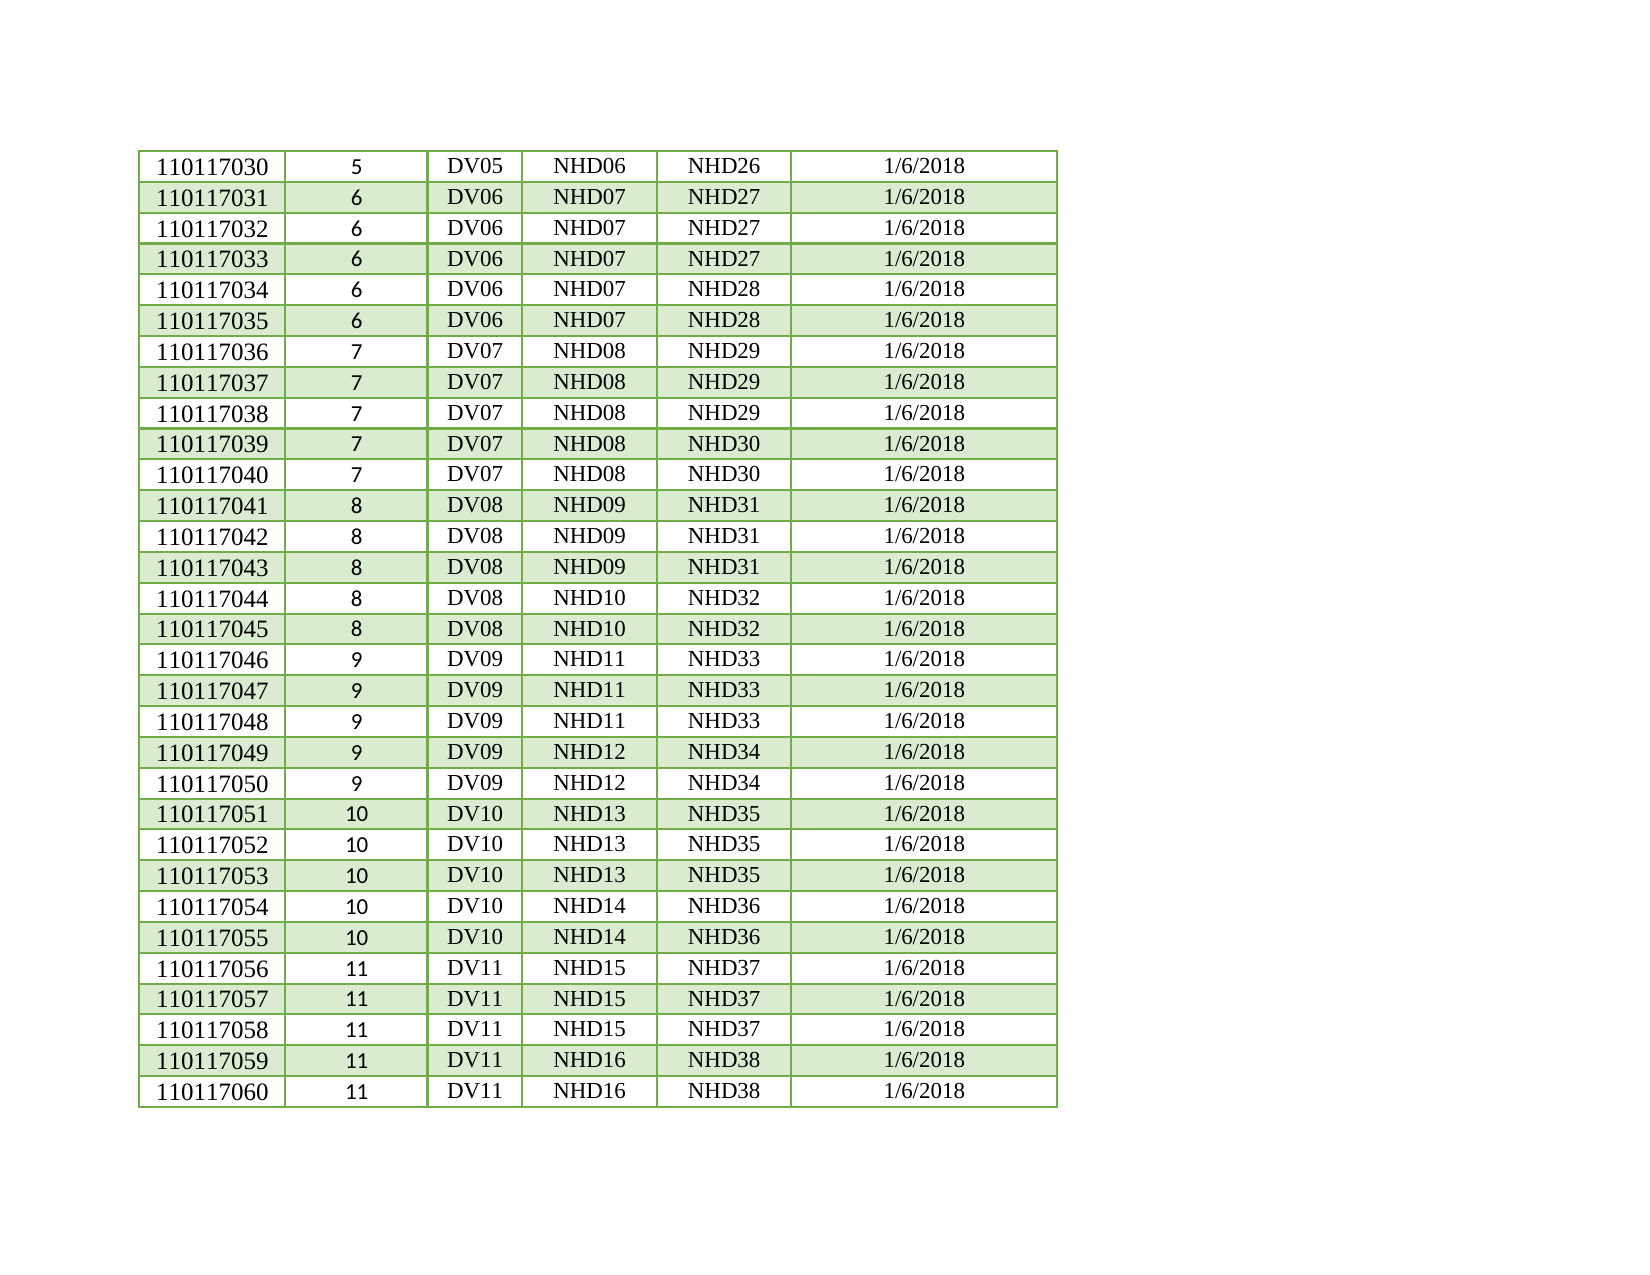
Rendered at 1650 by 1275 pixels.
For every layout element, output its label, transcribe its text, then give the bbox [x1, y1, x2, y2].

table_cell 110117049 [140, 738, 284, 767]
table_cell 110117043 [140, 553, 284, 582]
table_cell NHD14 [523, 892, 656, 921]
table_cell NHD29 [658, 368, 790, 397]
table_cell NHD28 [658, 306, 790, 335]
table_cell NHD35 [658, 861, 790, 890]
table_cell 1/6/2018 [792, 368, 1056, 397]
table_cell NHD30 [658, 460, 790, 489]
table_cell NHD10 [523, 584, 656, 612]
table_cell 110117050 [140, 769, 284, 797]
table_cell 1/6/2018 [792, 584, 1056, 612]
table_cell 110117048 [140, 707, 284, 736]
table_cell NHD08 [523, 368, 656, 397]
table_cell NHD38 [658, 1046, 790, 1075]
table_cell NHD36 [658, 892, 790, 921]
table_cell 110117058 [140, 1015, 284, 1044]
table_cell 10 [286, 923, 426, 952]
table_cell 110117038 [140, 399, 284, 427]
table_cell 110117059 [140, 1046, 284, 1075]
table_cell DV09 [429, 738, 521, 767]
table_cell NHD16 [523, 1077, 656, 1106]
table_cell DV11 [429, 1015, 521, 1044]
table_cell NHD31 [658, 553, 790, 582]
table_cell DV06 [429, 275, 521, 304]
table_cell 10 [286, 800, 426, 828]
table_cell 1/6/2018 [792, 861, 1056, 890]
table_cell NHD15 [523, 954, 656, 982]
table_cell NHD07 [523, 306, 656, 335]
table_cell 110117039 [140, 430, 284, 458]
table_cell 110117056 [140, 954, 284, 982]
table_cell 1/6/2018 [792, 1015, 1056, 1044]
table_cell 1/6/2018 [792, 553, 1056, 582]
table_cell 110117042 [140, 522, 284, 551]
table_cell 7 [286, 430, 426, 458]
table_cell DV07 [429, 460, 521, 489]
table_cell NHD12 [523, 769, 656, 797]
table_cell NHD07 [523, 275, 656, 304]
table_cell 1/6/2018 [792, 707, 1056, 736]
table_cell 110117035 [140, 306, 284, 335]
table_cell 1/6/2018 [792, 245, 1056, 273]
table_cell 7 [286, 368, 426, 397]
table_cell 6 [286, 245, 426, 273]
table_cell NHD34 [658, 769, 790, 797]
table_cell DV10 [429, 861, 521, 890]
table_cell DV06 [429, 183, 521, 212]
table_cell 1/6/2018 [792, 306, 1056, 335]
table_cell 8 [286, 553, 426, 582]
table_cell 8 [286, 584, 426, 612]
table_cell 110117055 [140, 923, 284, 952]
table_cell 1/6/2018 [792, 399, 1056, 427]
table_cell 110117030 [140, 152, 284, 181]
table_cell 6 [286, 275, 426, 304]
table_cell DV08 [429, 491, 521, 520]
table_cell 110117032 [140, 214, 284, 242]
table_cell NHD16 [523, 1046, 656, 1075]
table_cell 7 [286, 460, 426, 489]
table_cell 1/6/2018 [792, 954, 1056, 982]
table_cell 1/6/2018 [792, 491, 1056, 520]
table_cell NHD08 [523, 430, 656, 458]
table_cell 110117033 [140, 245, 284, 273]
table_cell 1/6/2018 [792, 214, 1056, 242]
table_cell 110117057 [140, 985, 284, 1013]
table_cell NHD11 [523, 707, 656, 736]
table_cell 1/6/2018 [792, 430, 1056, 458]
table_cell 1/6/2018 [792, 152, 1056, 181]
table_cell 1/6/2018 [792, 337, 1056, 366]
table_cell 8 [286, 491, 426, 520]
table_cell 1/6/2018 [792, 738, 1056, 767]
table_cell NHD06 [523, 152, 656, 181]
table_cell NHD28 [658, 275, 790, 304]
table_cell DV05 [429, 152, 521, 181]
table_cell 7 [286, 337, 426, 366]
table_cell NHD09 [523, 522, 656, 551]
table_cell DV11 [429, 954, 521, 982]
table_cell 1/6/2018 [792, 645, 1056, 674]
table_cell DV09 [429, 645, 521, 674]
table_cell NHD36 [658, 923, 790, 952]
table_cell NHD07 [523, 183, 656, 212]
table_cell 1/6/2018 [792, 923, 1056, 952]
table_cell NHD31 [658, 522, 790, 551]
table_cell NHD33 [658, 645, 790, 674]
table_cell DV06 [429, 214, 521, 242]
table_cell NHD38 [658, 1077, 790, 1106]
table_cell DV07 [429, 399, 521, 427]
table_cell NHD29 [658, 399, 790, 427]
table_cell 110117054 [140, 892, 284, 921]
table_cell DV11 [429, 1046, 521, 1075]
table_cell 110117051 [140, 800, 284, 828]
table_cell DV10 [429, 892, 521, 921]
table_cell 1/6/2018 [792, 830, 1056, 859]
table_cell 6 [286, 183, 426, 212]
table_cell NHD14 [523, 923, 656, 952]
table_cell NHD12 [523, 738, 656, 767]
table_cell DV07 [429, 368, 521, 397]
table_cell 1/6/2018 [792, 800, 1056, 828]
table_cell 1/6/2018 [792, 1046, 1056, 1075]
table_cell NHD08 [523, 399, 656, 427]
table_cell 110117053 [140, 861, 284, 890]
table_cell DV09 [429, 769, 521, 797]
table_cell NHD09 [523, 491, 656, 520]
table_cell 110117044 [140, 584, 284, 612]
table_cell DV07 [429, 337, 521, 366]
table_cell NHD11 [523, 645, 656, 674]
table_cell 110117047 [140, 676, 284, 705]
table_cell 9 [286, 769, 426, 797]
table_cell NHD09 [523, 553, 656, 582]
table_cell DV10 [429, 830, 521, 859]
table_cell NHD13 [523, 800, 656, 828]
table_cell NHD07 [523, 245, 656, 273]
table_cell NHD32 [658, 615, 790, 643]
table_cell NHD33 [658, 676, 790, 705]
table_cell NHD32 [658, 584, 790, 612]
table_cell NHD37 [658, 985, 790, 1013]
table_cell DV08 [429, 522, 521, 551]
table_cell 6 [286, 306, 426, 335]
table_cell 110117046 [140, 645, 284, 674]
table_cell NHD26 [658, 152, 790, 181]
table_cell 1/6/2018 [792, 522, 1056, 551]
table_cell 1/6/2018 [792, 460, 1056, 489]
table_cell DV06 [429, 306, 521, 335]
table_cell 110117041 [140, 491, 284, 520]
table_cell DV08 [429, 584, 521, 612]
table_cell 11 [286, 985, 426, 1013]
table_cell NHD11 [523, 676, 656, 705]
table_cell DV09 [429, 676, 521, 705]
table_cell 11 [286, 1046, 426, 1075]
table_cell 1/6/2018 [792, 676, 1056, 705]
table_cell NHD37 [658, 954, 790, 982]
table_cell NHD31 [658, 491, 790, 520]
table_cell NHD13 [523, 861, 656, 890]
table_cell NHD34 [658, 738, 790, 767]
table_cell NHD35 [658, 800, 790, 828]
table_cell 110117052 [140, 830, 284, 859]
table_cell 110117040 [140, 460, 284, 489]
table_cell 1/6/2018 [792, 183, 1056, 212]
table_cell DV08 [429, 553, 521, 582]
table_cell NHD27 [658, 214, 790, 242]
table_cell 10 [286, 830, 426, 859]
table_cell 8 [286, 615, 426, 643]
table_cell NHD15 [523, 985, 656, 1013]
table_cell NHD35 [658, 830, 790, 859]
table_cell NHD37 [658, 1015, 790, 1044]
table_cell 110117037 [140, 368, 284, 397]
table_cell 10 [286, 861, 426, 890]
table_cell 11 [286, 1015, 426, 1044]
table_cell DV10 [429, 800, 521, 828]
table_cell DV06 [429, 245, 521, 273]
table_cell 7 [286, 399, 426, 427]
table_cell 9 [286, 676, 426, 705]
table_cell 1/6/2018 [792, 892, 1056, 921]
table_cell 8 [286, 522, 426, 551]
table_cell NHD33 [658, 707, 790, 736]
table_cell NHD10 [523, 615, 656, 643]
table_cell 110117034 [140, 275, 284, 304]
table_cell 110117060 [140, 1077, 284, 1106]
table_cell 9 [286, 707, 426, 736]
table_cell DV11 [429, 985, 521, 1013]
table_cell NHD27 [658, 245, 790, 273]
table_cell NHD07 [523, 214, 656, 242]
table_cell 5 [286, 152, 426, 181]
table_cell 110117031 [140, 183, 284, 212]
table_cell NHD29 [658, 337, 790, 366]
table_cell DV09 [429, 707, 521, 736]
table_cell 110117036 [140, 337, 284, 366]
table_cell 10 [286, 892, 426, 921]
table_cell 110117045 [140, 615, 284, 643]
table_cell NHD13 [523, 830, 656, 859]
table_cell 11 [286, 1077, 426, 1106]
table_cell NHD15 [523, 1015, 656, 1044]
table_cell 9 [286, 645, 426, 674]
table_cell 1/6/2018 [792, 769, 1056, 797]
table_cell 11 [286, 954, 426, 982]
table_cell 1/6/2018 [792, 615, 1056, 643]
table_cell 6 [286, 214, 426, 242]
table_cell NHD30 [658, 430, 790, 458]
table_cell DV10 [429, 923, 521, 952]
table_cell NHD27 [658, 183, 790, 212]
table_cell DV08 [429, 615, 521, 643]
table_cell 9 [286, 738, 426, 767]
table_cell 1/6/2018 [792, 1077, 1056, 1106]
table_cell NHD08 [523, 337, 656, 366]
table_cell NHD08 [523, 460, 656, 489]
table_cell 1/6/2018 [792, 275, 1056, 304]
table_cell 1/6/2018 [792, 985, 1056, 1013]
table_cell DV07 [429, 430, 521, 458]
table_cell DV11 [429, 1077, 521, 1106]
